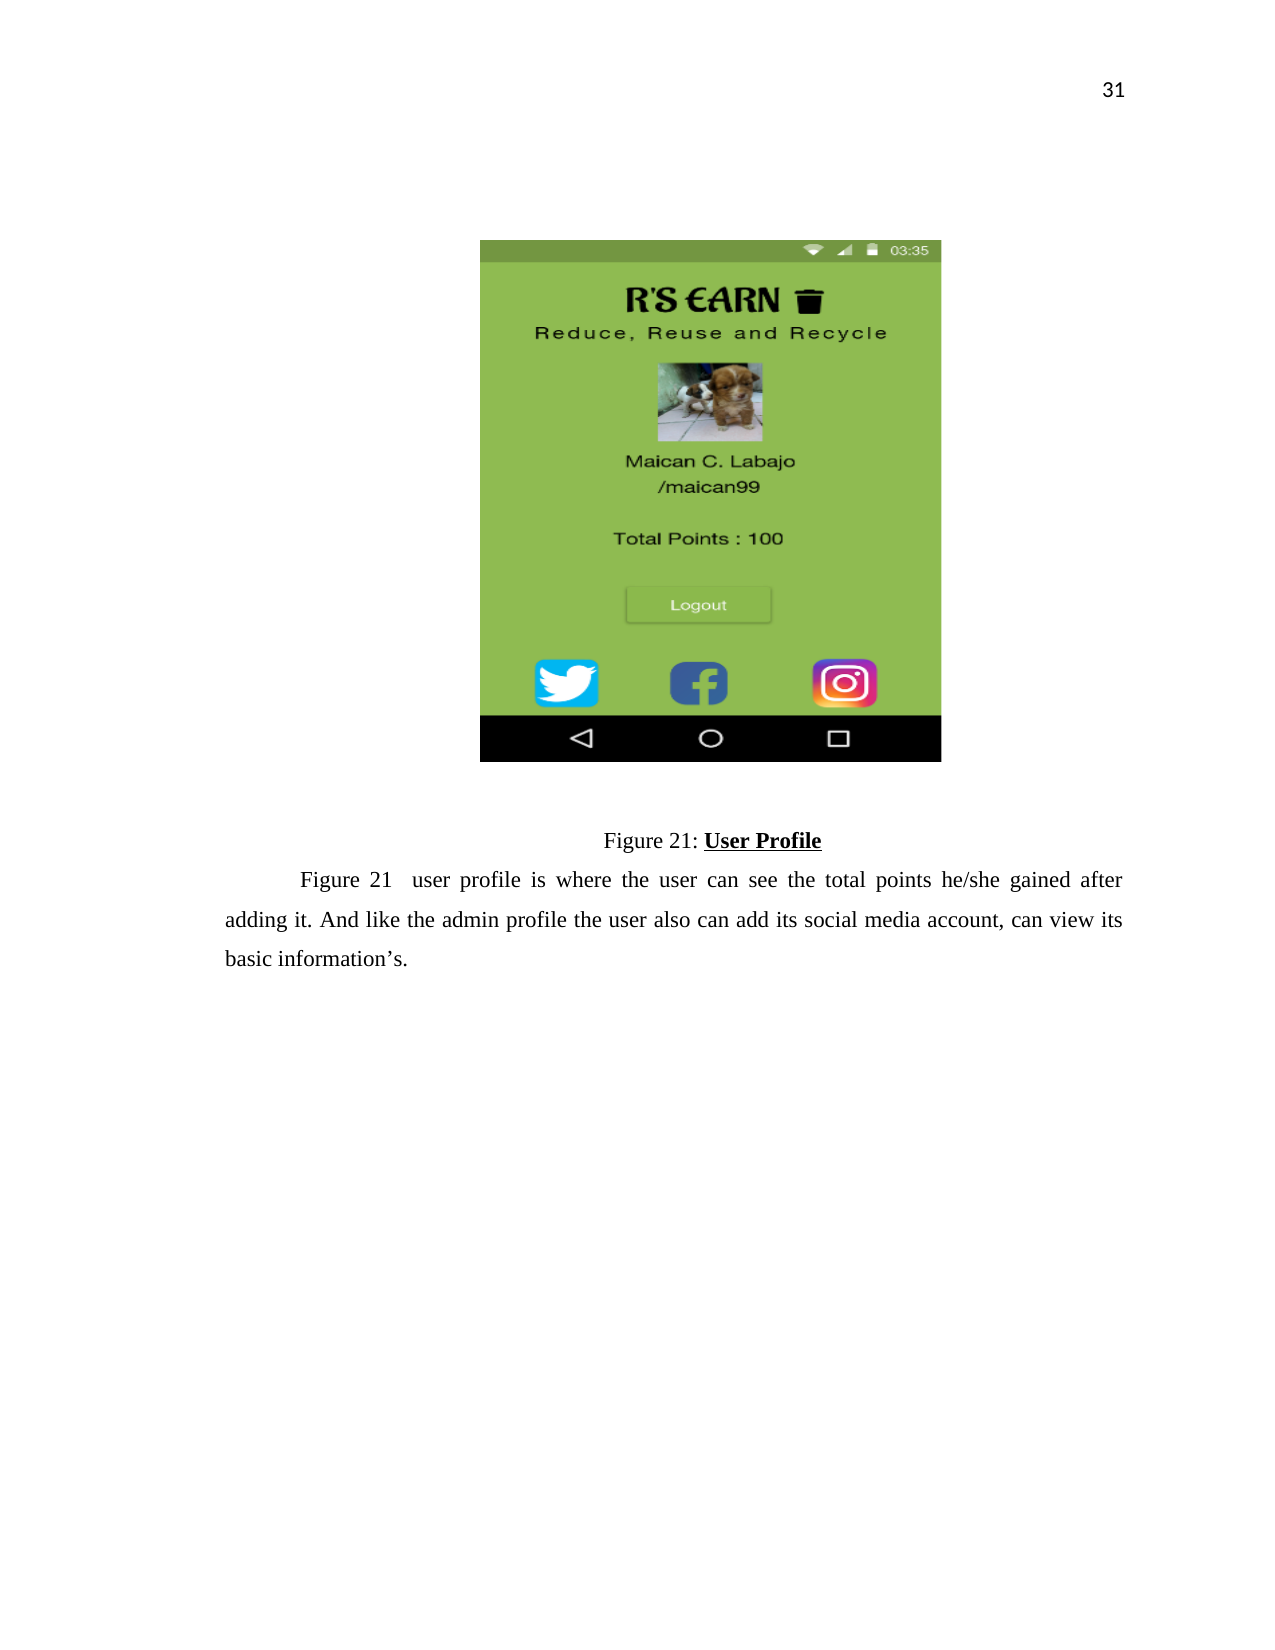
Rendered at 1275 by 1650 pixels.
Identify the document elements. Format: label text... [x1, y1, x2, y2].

text Figure 21 user profile is where the user can see the total points he/she gained after adding it. And like the admin profile the user also can add its social media account, can view its basic information’s. [225, 867, 1125, 972]
picture [480, 240, 942, 762]
text Figure 21: User Profile [225, 827, 1125, 853]
